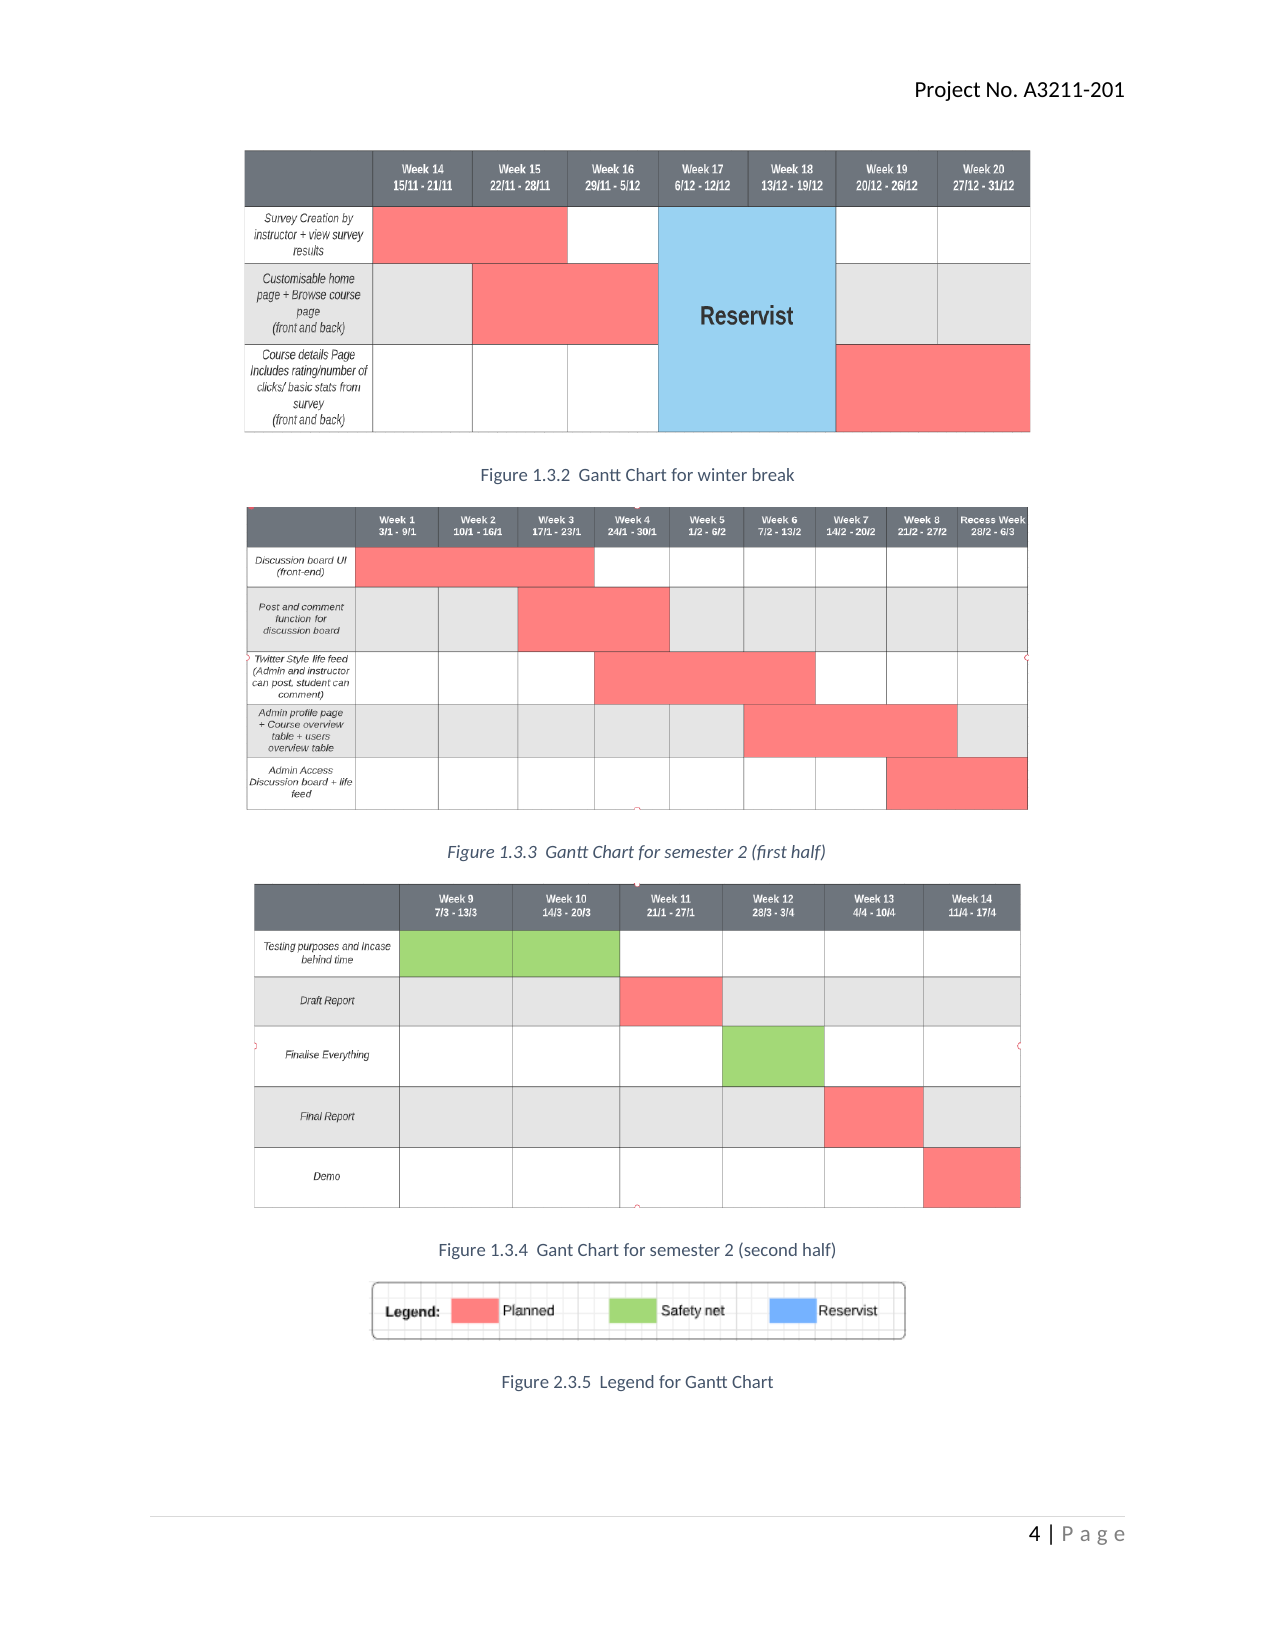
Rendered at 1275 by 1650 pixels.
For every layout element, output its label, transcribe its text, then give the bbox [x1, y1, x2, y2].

picture [254, 883, 1021, 1208]
picture [368, 1281, 907, 1341]
text Figure 1.3.3 Gantt Chart for semester 2 (first half) [150, 840, 1125, 863]
text Figure 1.3.2 Gantt Chart for winter break [150, 463, 1125, 486]
picture [246, 507, 1029, 810]
text Figure 1.3.4 Gant Chart for semester 2 (second half) [150, 1238, 1125, 1261]
picture [244, 150, 1031, 433]
